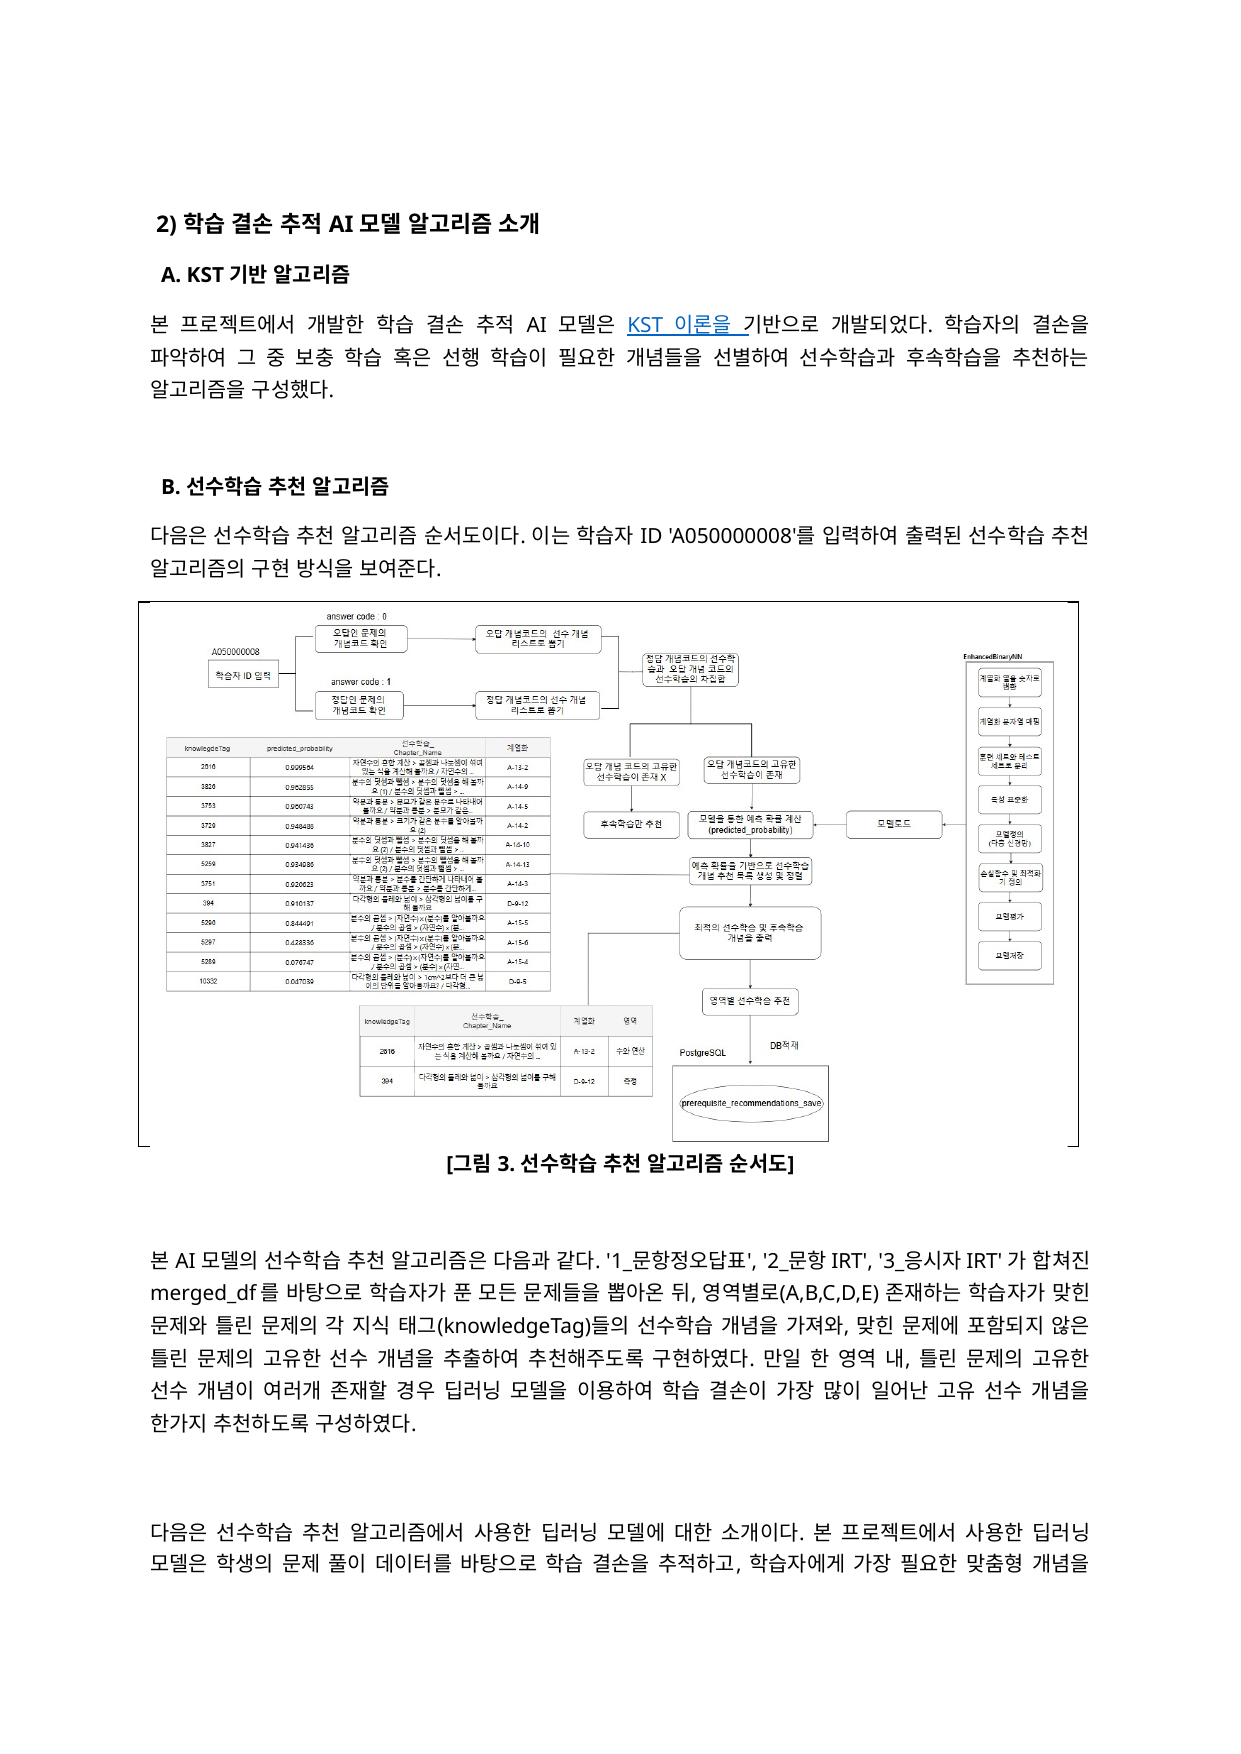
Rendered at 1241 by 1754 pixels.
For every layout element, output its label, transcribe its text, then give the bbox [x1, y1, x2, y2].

text 다음은 선수학습 추천 알고리즘 순서도이다. 이는 학습자 ID 'A050000008'를 입력하여 출력된 선수학습 추천 알고리즘의 구현 방식을 보여준다. [150, 519, 1090, 582]
text [그림 3. 선수학습 추천 알고리즘 순서도] [150, 1147, 1090, 1178]
table_header [1068, 603, 1078, 1146]
text B. 선수학습 추천 알고리즘 [150, 470, 1090, 500]
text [150, 1517, 1090, 1577]
table_header [139, 603, 150, 1146]
text A. KST 기반 알고리즘 [150, 259, 1090, 289]
text 본 AI 모델의 선수학습 추천 알고리즘은 다음과 같다. '1_문항정오답표', '2_문항IRT', '3_응시자IRT' 가 합쳐진 merged_df를 바탕으로 학습자가 푼 모든 문제들을 뽑아온 뒤, 영역별로(A,B,C,D,E) 존재하는 학습자가 맞힌 문제와 틀린 문제의 각 지식 태그(knowledgeTag)들의 선수학습 개념을 가져와, 맞힌 문제에 포함되지 않은 틀린 문제의 고유한 선수 개념을 추출하여 추천해주도록 구현하였다. 만일 한 영역 내, 틀린 문제의 고유한 선수 개념이 여러개 존재할 경우 딥러닝 모델을 이용하여 학습 결손이 가장 많이 일어난 고유 선수 개념을 한가지 추천하도록 구성하였다. [150, 1244, 1090, 1438]
picture [150, 602, 1068, 1147]
text 2) 학습 결손 추적 AI 모델 알고리즘 소개 [150, 206, 1090, 239]
text 본 프로젝트에서 개발한 학습 결손 추적 AI 모델은 KST 이론을 기반으로 개발되었다. 학습자의 결손을 파악하여 그 중 보충 학습 혹은 선행 학습이 필요한 개념들을 선별하여 선수학습과 후속학습을 추천하는 알고리즘을 구성했다. [150, 308, 1090, 404]
